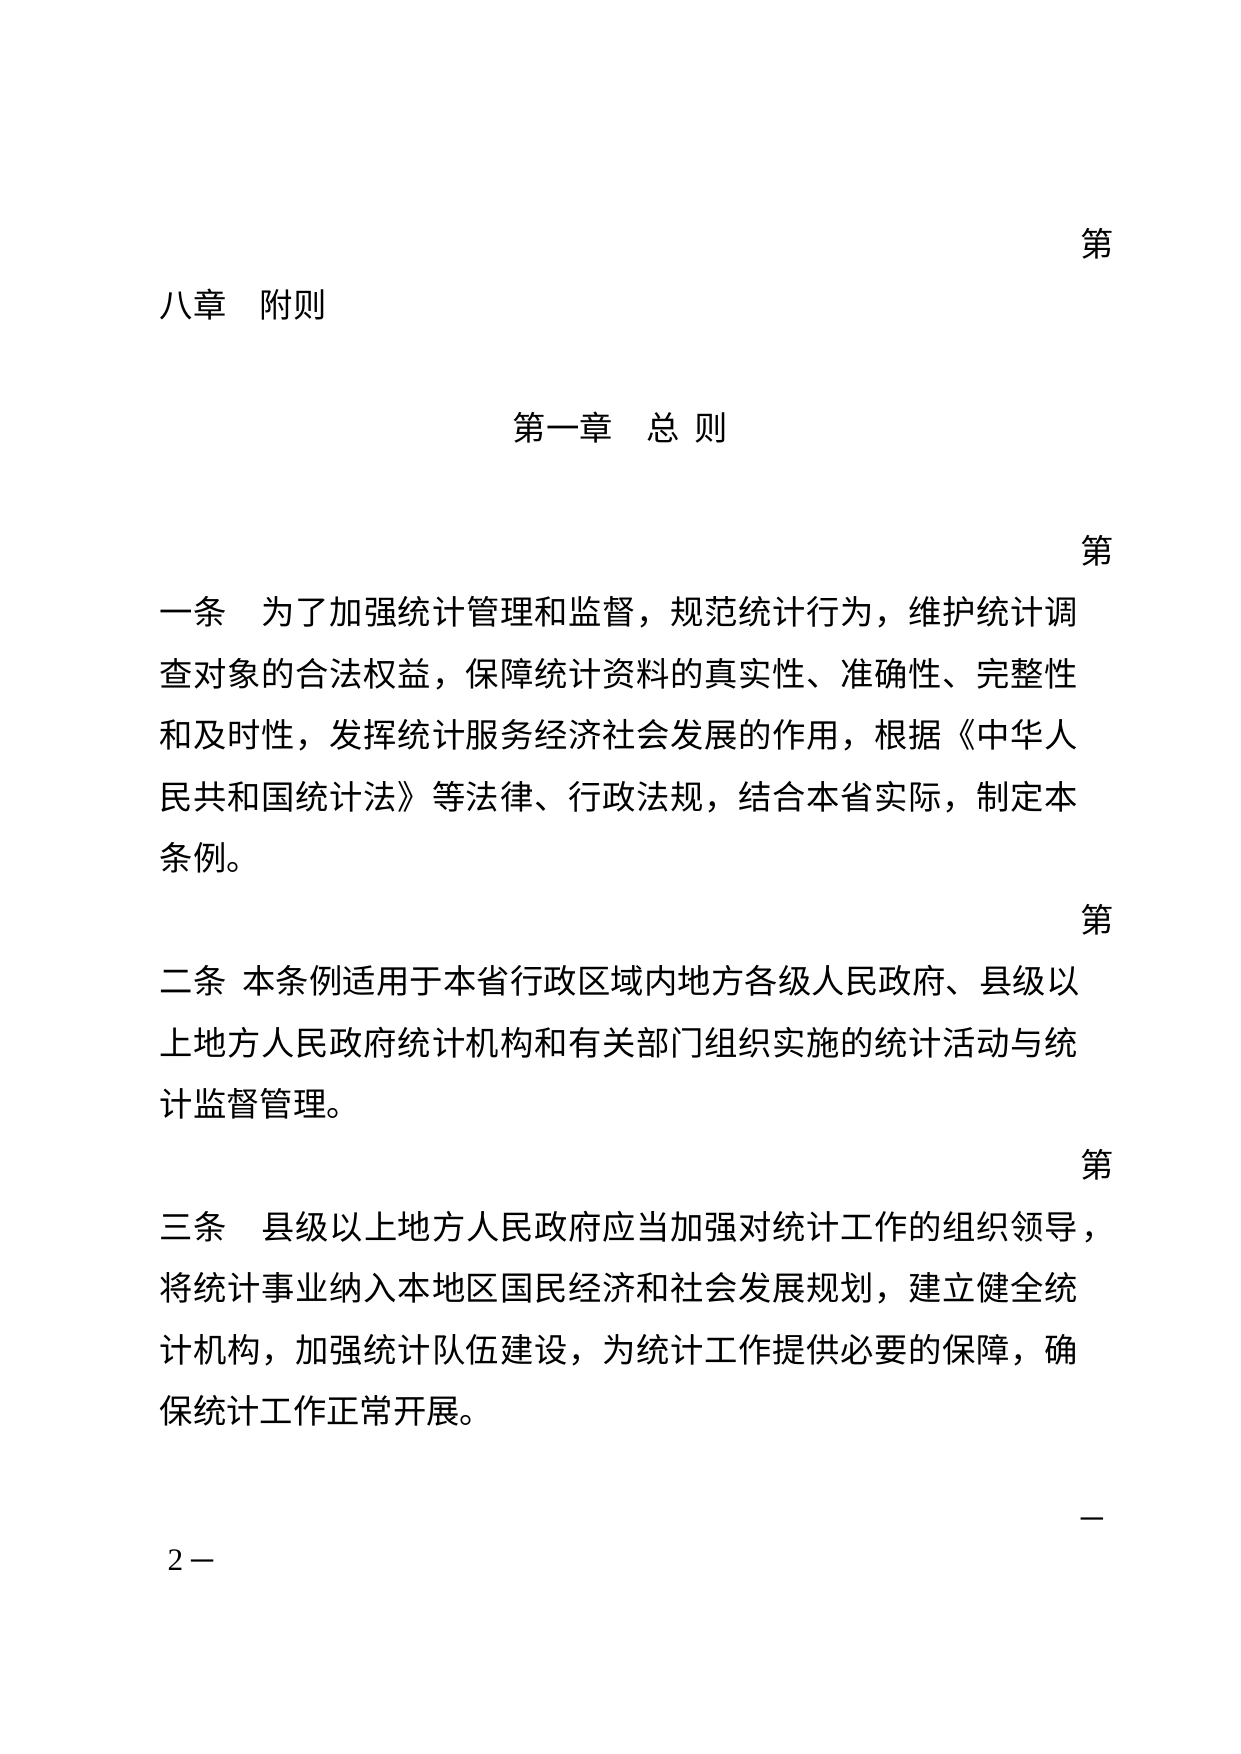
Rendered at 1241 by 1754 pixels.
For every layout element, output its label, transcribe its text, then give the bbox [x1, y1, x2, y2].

text 第一条 为了加强统计管理和监督，规范统计行为，维护统计调查对象的合法权益，保障统计资料的真实性、准确性、完整性和及时性，发挥统计服务经济社会发展的作用，根据《中华人民共和国统计法》等法律、行政法规，结合本省实际，制定本条例。 [159, 514, 1081, 883]
text 第二条 本条例适用于本省行政区域内地方各级人民政府、县级以上地方人民政府统计机构和有关部门组织实施的统计活动与统计监督管理。 [159, 883, 1081, 1129]
text 第三条 县级以上地方人民政府应当加强对统计工作的组织领导，将统计事业纳入本地区国民经济和社会发展规划，建立健全统计机构，加强统计队伍建设，为统计工作提供必要的保障，确保统计工作正常开展。 [159, 1129, 1081, 1436]
text 第一章 总 则 [159, 391, 1081, 453]
text 第八章 附则 [159, 207, 1081, 330]
